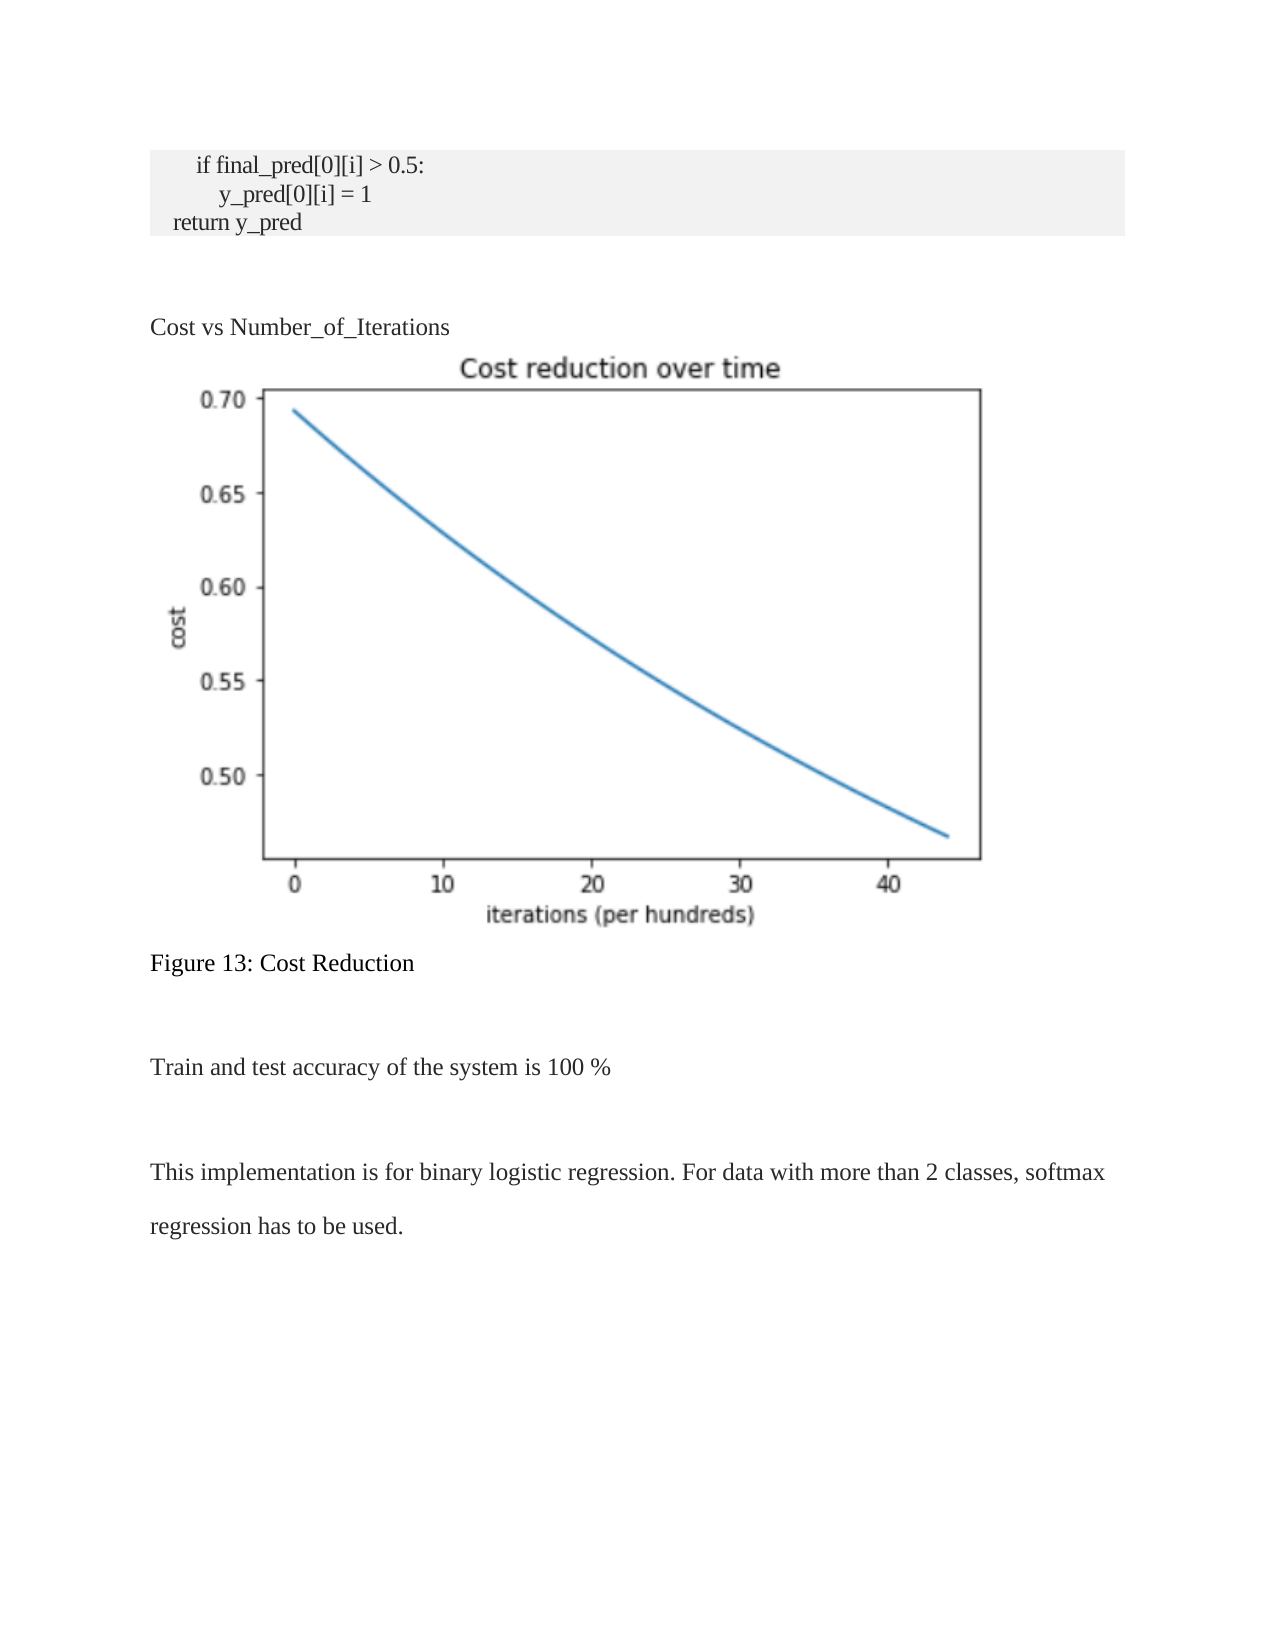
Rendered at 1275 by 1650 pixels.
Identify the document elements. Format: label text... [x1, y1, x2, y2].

picture [150, 340, 1122, 948]
text Cost vs Number_of_Iterations [150, 286, 1125, 341]
text Train and test accuracy of the system is 100 % [150, 1026, 1125, 1081]
text Figure 13: Cost Reduction [150, 948, 1125, 976]
text This implementation is for binary logistic regression. For data with more than 2 classes, softmax regression has to be used. [150, 1131, 1125, 1240]
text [150, 150, 1125, 236]
